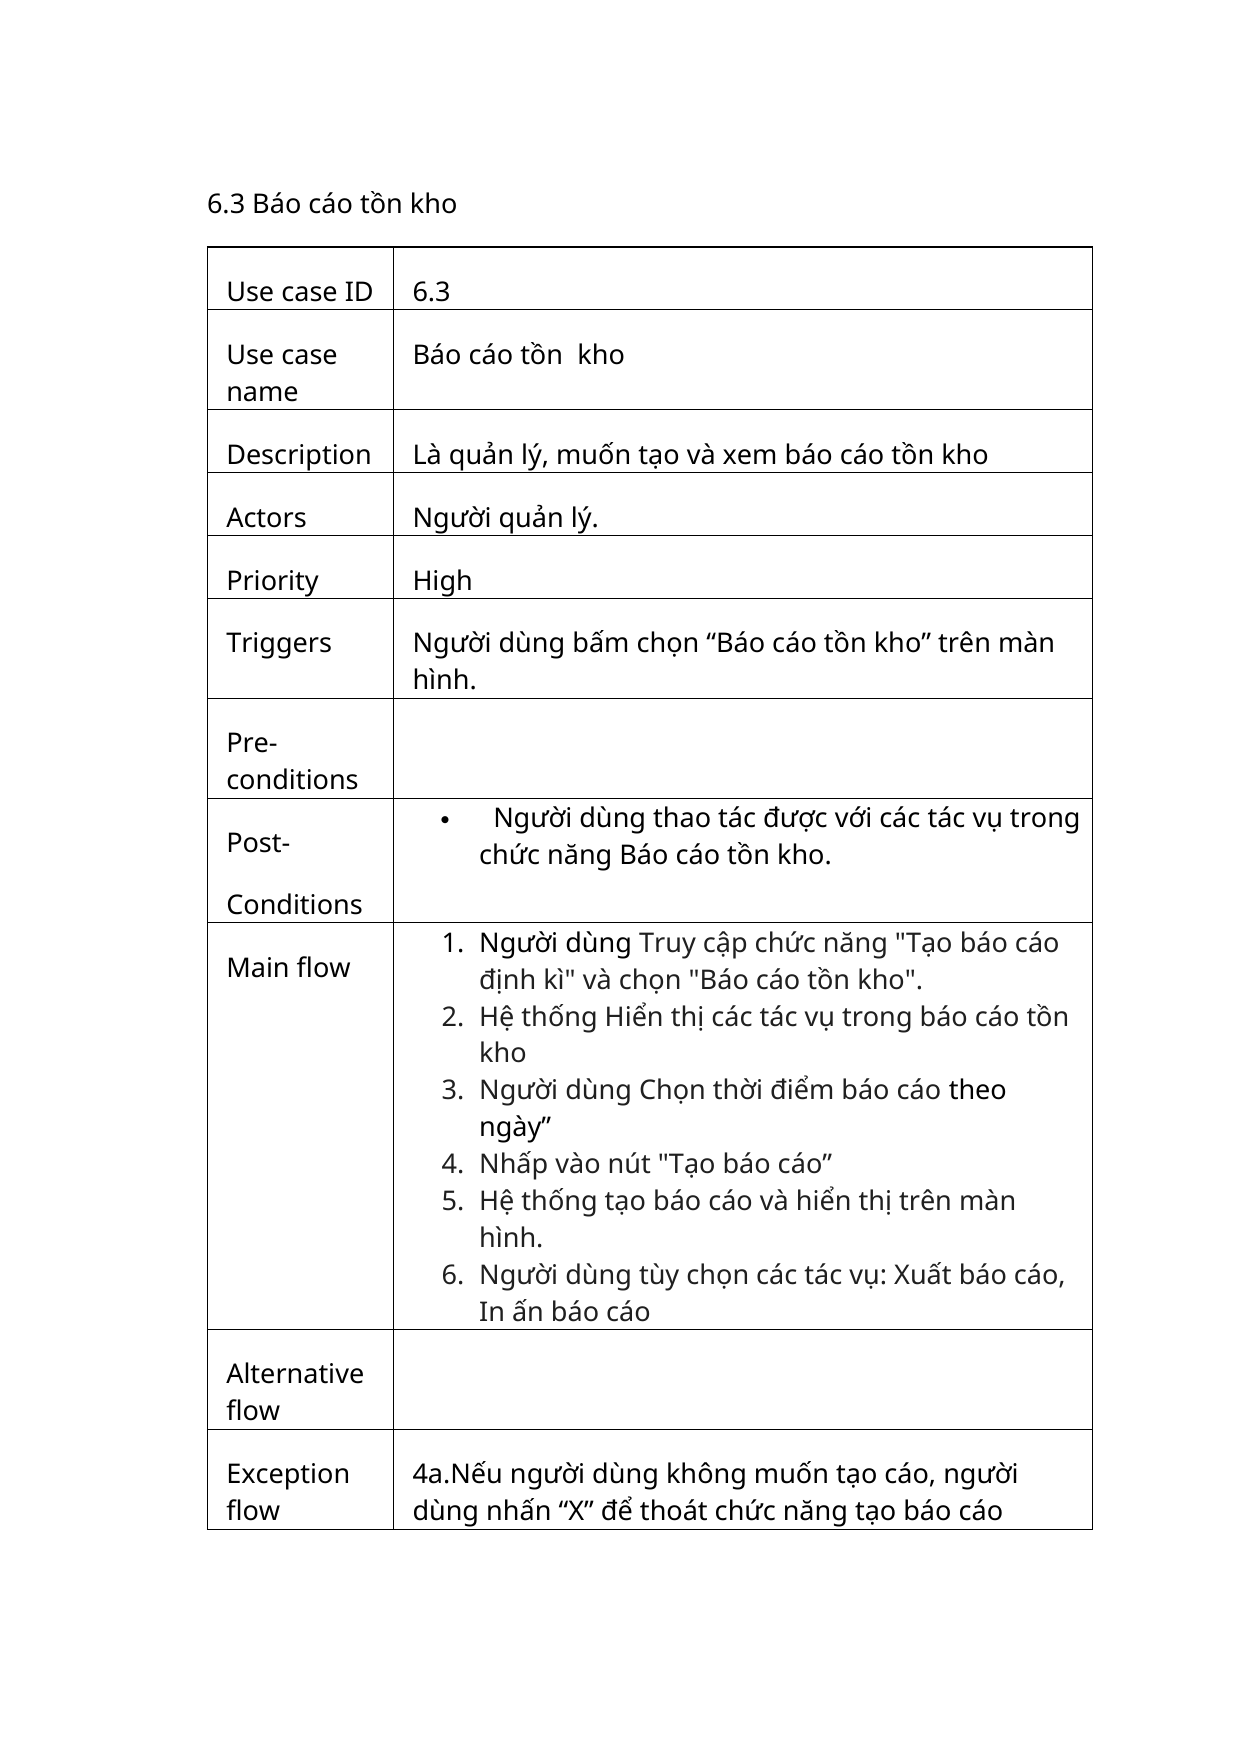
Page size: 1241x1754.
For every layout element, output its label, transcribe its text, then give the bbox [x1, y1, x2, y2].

text Activity diagram 6.3 Báo cáo tồn kho [207, 148, 1092, 221]
table_cell Alternative flow [208, 1330, 393, 1429]
table_cell Người dùng thao tác được với các tác vụ trong chức năng Báo cáo tồn kho. [394, 799, 1092, 922]
table_cell Main flow [208, 923, 393, 1329]
table_cell Priority [208, 536, 393, 598]
table_cell Description [208, 410, 393, 472]
table_cell [394, 699, 1092, 797]
table_cell Actors [208, 473, 393, 535]
table_cell Người dùng bấm chọn “Báo cáo tồn kho” trên màn hình. [394, 599, 1092, 698]
table_cell Post- Conditions [208, 799, 393, 922]
table_cell 4a.Nếu người dùng không muốn tạo cáo, người dùng nhấn “X” để thoát chức năng tạo báo cáo [394, 1430, 1092, 1528]
table_cell Use case name [208, 310, 393, 409]
table_cell Báo cáo tồn kho [394, 310, 1092, 409]
table_cell Pre-conditions [208, 699, 393, 797]
table_cell Người quản lý. [394, 473, 1092, 535]
table_cell Người dùng Truy cập chức năng "Tạo báo cáo định kì" và chọn "Báo cáo tồn kho". Hệ thống Hiển thị các tác vụ trong báo cáo tồn kho Người dùng Chọn thời điểm báo cáo theo ngày” Nhấp vào nút "Tạo báo cáo” Hệ thống tạo báo cáo và hiển thị trên màn hình. Người dùng tùy chọn các tác vụ: Xuất báo cáo, In ấn báo cáo [394, 923, 1092, 1329]
table_cell Là quản lý, muốn tạo và xem báo cáo tồn kho [394, 410, 1092, 472]
table_cell Triggers [208, 599, 393, 698]
table_header Use case ID [208, 248, 393, 309]
table_cell [394, 1330, 1092, 1429]
table_cell Exception flow [208, 1430, 393, 1528]
table_cell High [394, 536, 1092, 598]
table_header 6.3 [394, 248, 1092, 309]
